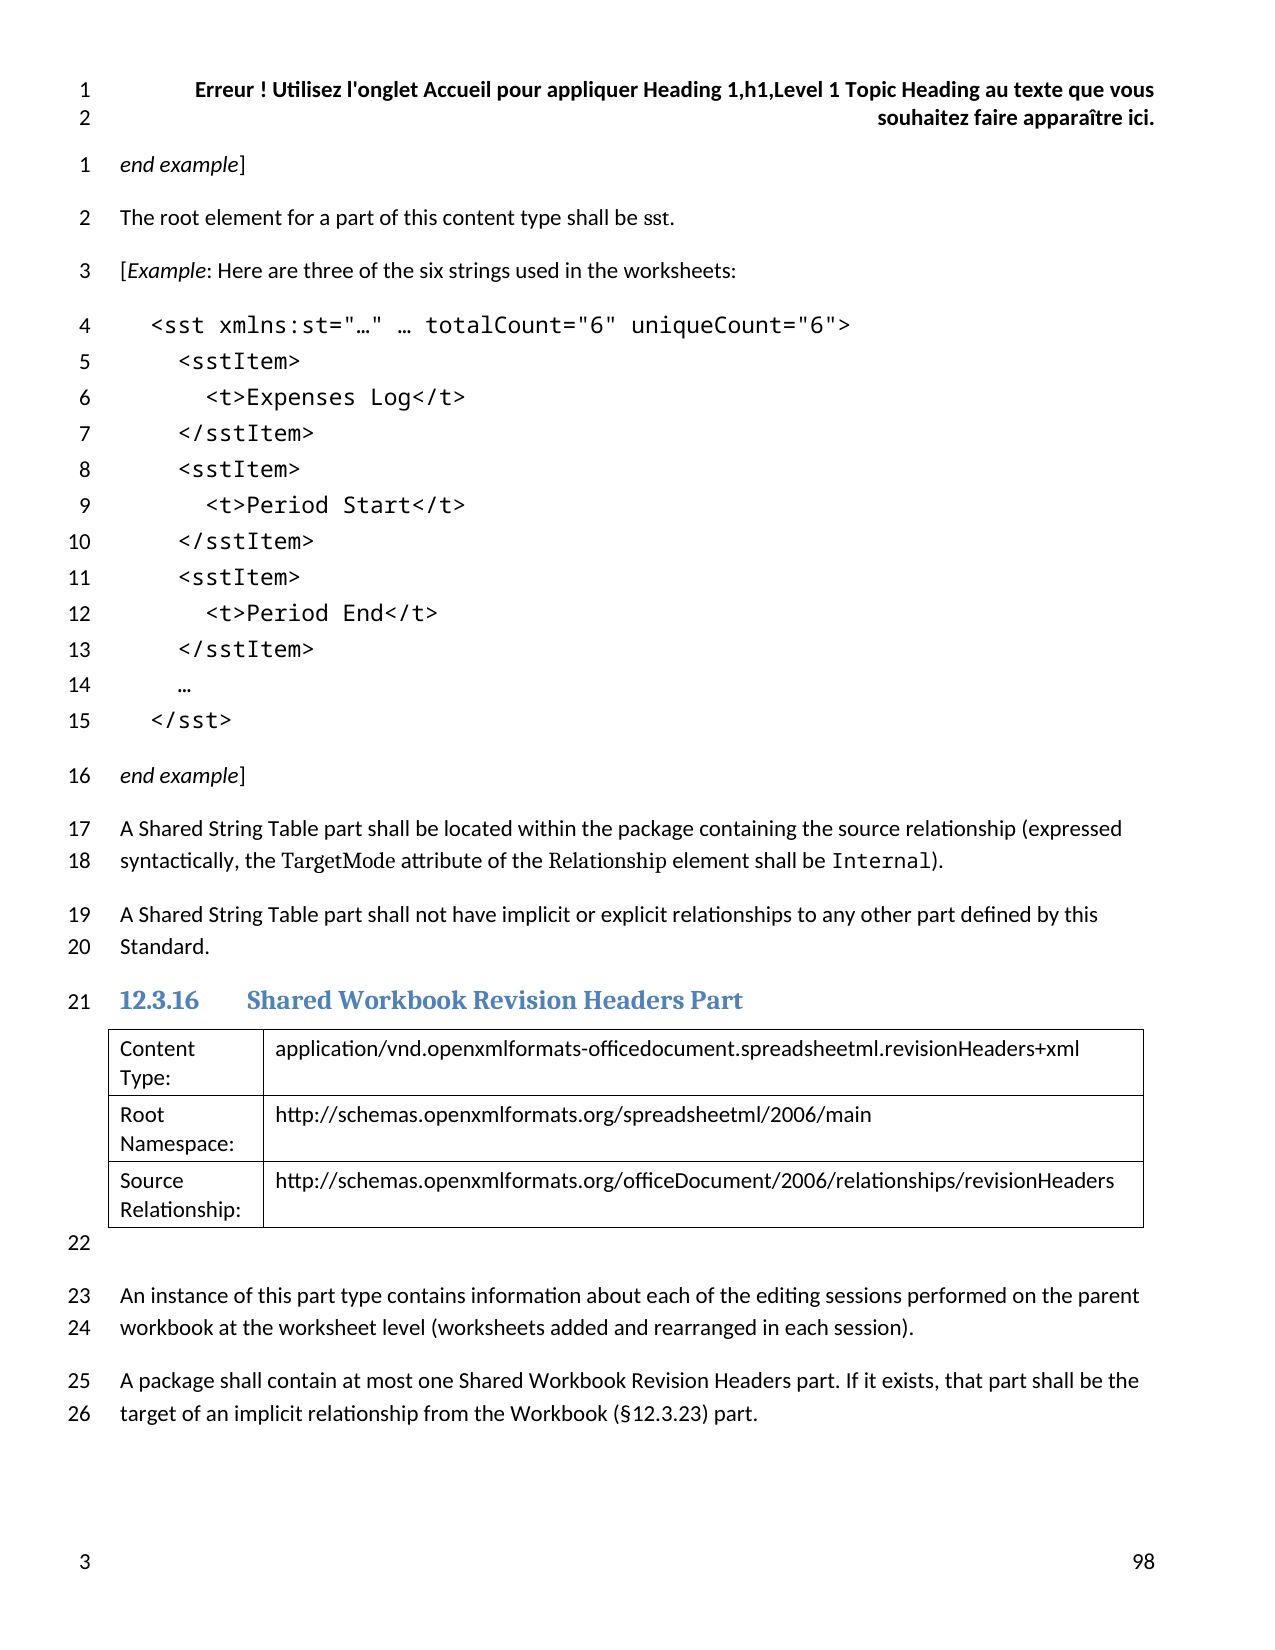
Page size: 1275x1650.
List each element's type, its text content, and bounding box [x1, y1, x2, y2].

text <sstItem> <t>Period Start</t> </sstItem> [150, 453, 1155, 556]
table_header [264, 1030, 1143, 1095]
text A Shared String Table part shall not have implicit or explicit relationships to any other part defined by this Standard. [120, 900, 1155, 960]
text end example] [120, 761, 1155, 789]
text end example] [120, 150, 1155, 178]
text A Shared String Table part shall be located within the package containing the source relationship (expressed syntactically, the TargetMode attribute of the Relationship element shall be Internal). [120, 814, 1155, 875]
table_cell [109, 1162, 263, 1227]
text A package shall contain at most one Shared Workbook Revision Headers part. If it exists, that part shall be the target of an implicit relationship from the Workbook (§12.3.23) part. [120, 1366, 1155, 1427]
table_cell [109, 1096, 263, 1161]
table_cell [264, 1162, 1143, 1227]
text [Example: Here are three of the six strings used in the worksheets: [120, 256, 1155, 284]
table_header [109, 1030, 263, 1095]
text An instance of this part type contains information about each of the editing sessions performed on the parent workbook at the worksheet level (worksheets added and rearranged in each session). [120, 1281, 1155, 1341]
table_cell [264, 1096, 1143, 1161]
text <sst xmlns:st="…" … totalCount="6" uniqueCount="6"> <sstItem> <t>Expenses Log</t> </sstItem> [150, 309, 1155, 448]
subtitle Shared Workbook Revision Headers Part [120, 985, 1155, 1016]
text <sstItem> <t>Period End</t> </sstItem> … </sst> [150, 561, 1155, 736]
text The root element for a part of this content type shall be sst. [120, 203, 1155, 231]
